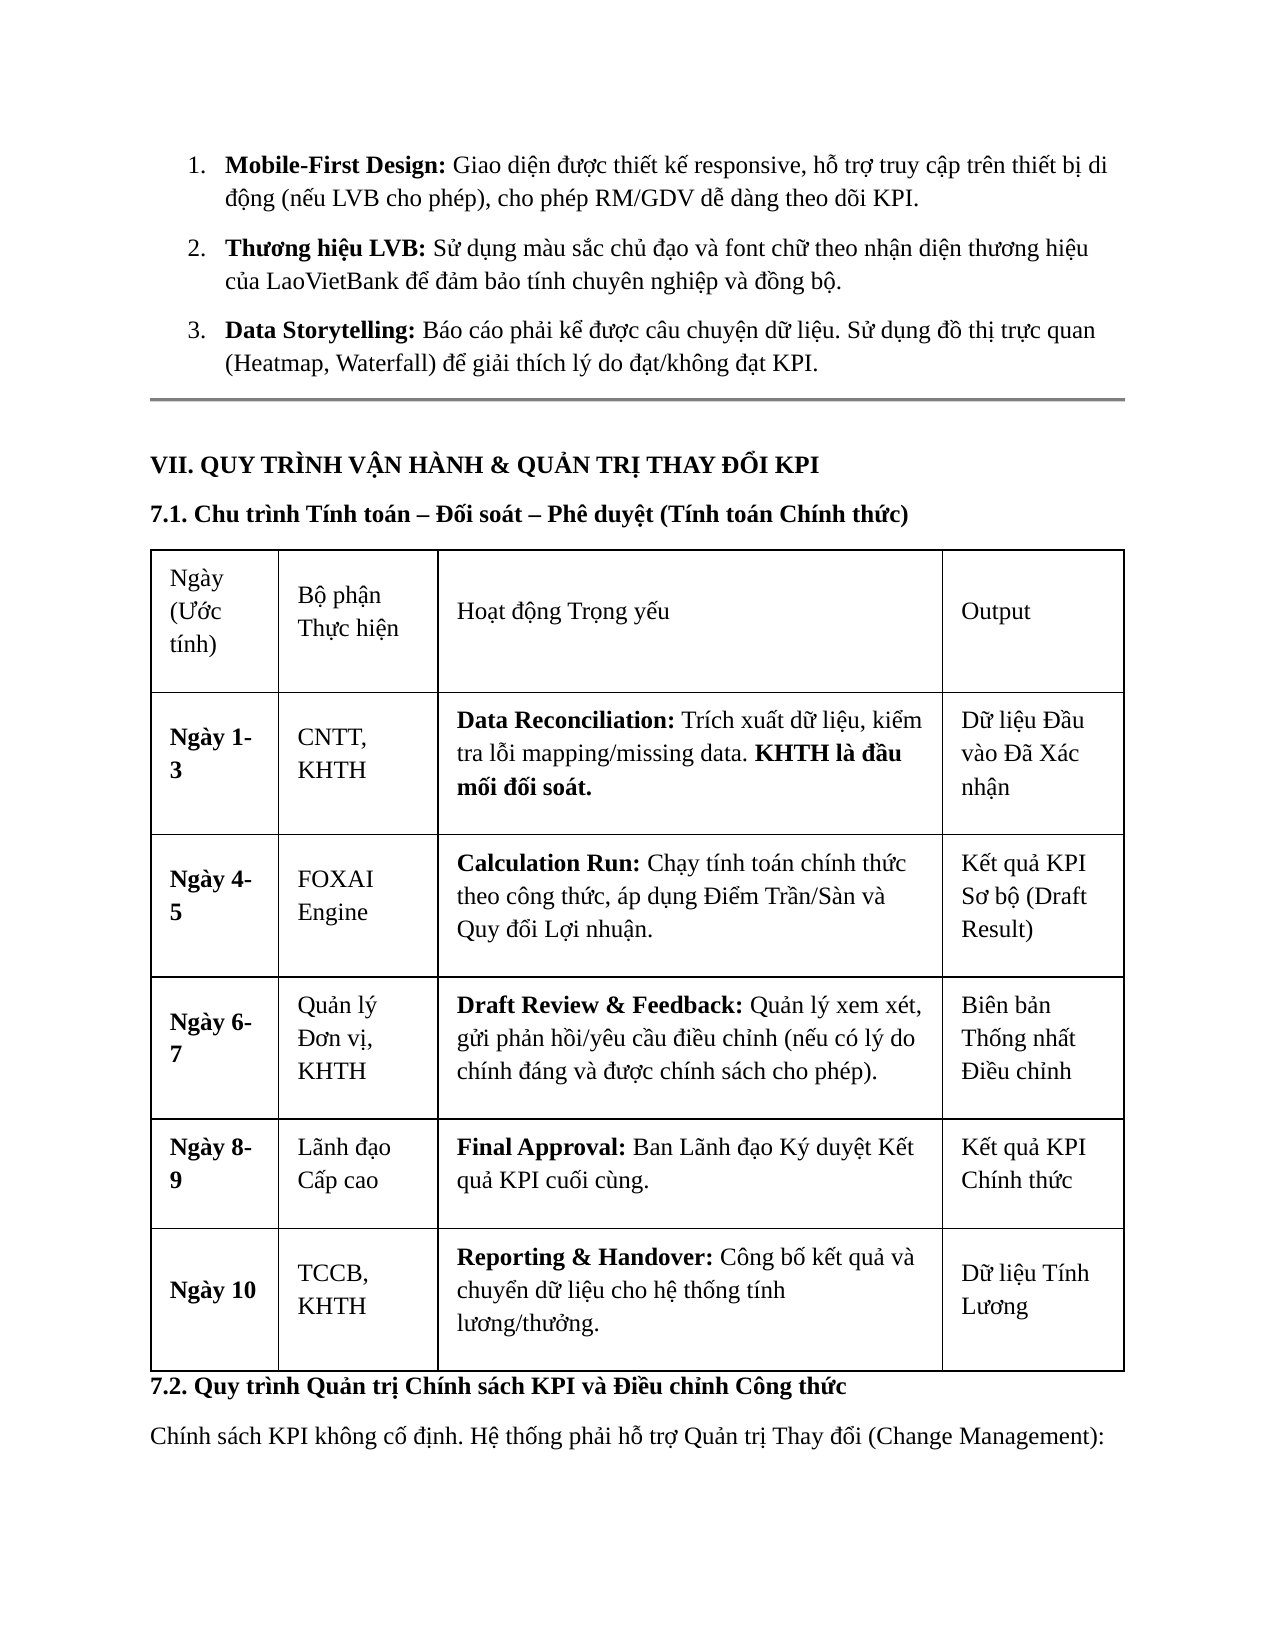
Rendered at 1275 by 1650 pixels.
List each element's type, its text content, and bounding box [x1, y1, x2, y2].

table_header Bộ phận Thực hiện [279, 551, 437, 691]
table_cell Dữ liệu Tính Lương [943, 1229, 1123, 1370]
table_cell Lãnh đạo Cấp cao [279, 1120, 437, 1228]
text Chính sách KPI không cố định. Hệ thống phải hỗ trợ Quản trị Thay đổi (Change Management): [150, 1421, 1125, 1450]
text 7.2. Quy trình Quản trị Chính sách KPI và Điều chỉnh Công thức [150, 1372, 1125, 1400]
table_cell Ngày 8-9 [152, 1120, 278, 1228]
table_cell Ngày 10 [152, 1229, 278, 1370]
table_cell Biên bản Thống nhất Điều chỉnh [943, 978, 1123, 1118]
table_cell Ngày 1-3 [152, 693, 278, 834]
table_cell Quản lý Đơn vị, KHTH [279, 978, 437, 1118]
table_cell Calculation Run: Chạy tính toán chính thức theo công thức, áp dụng Điểm Trần/Sàn và Quy đổi Lợi nhuận. [439, 835, 942, 976]
table_cell Kết quả KPI Sơ bộ (Draft Result) [943, 835, 1123, 976]
table_cell Kết quả KPI Chính thức [943, 1120, 1123, 1228]
text 7.1. Chu trình Tính toán – Đối soát – Phê duyệt (Tính toán Chính thức) [150, 499, 1125, 528]
table_cell Data Reconciliation: Trích xuất dữ liệu, kiểm tra lỗi mapping/missing data. KHTH là đầu mối đối soát. [439, 693, 942, 834]
table_header Output [943, 551, 1123, 691]
table_cell Reporting & Handover: Công bố kết quả và chuyển dữ liệu cho hệ thống tính lương/thưởng. [439, 1229, 942, 1370]
table_header Ngày (Ước tính) [152, 551, 278, 691]
table_cell TCCB, KHTH [279, 1229, 437, 1370]
table_cell FOXAI Engine [279, 835, 437, 976]
table_cell CNTT, KHTH [279, 693, 437, 834]
table_header Hoạt động Trọng yếu [439, 551, 942, 691]
table_cell Draft Review & Feedback: Quản lý xem xét, gửi phản hồi/yêu cầu điều chỉnh (nếu có lý do chính đáng và được chính sách cho phép). [439, 978, 942, 1118]
text VII. QUY TRÌNH VẬN HÀNH & QUẢN TRỊ THAY ĐỔI KPI [150, 450, 1125, 478]
table_cell Ngày 6-7 [152, 978, 278, 1118]
table_cell Ngày 4-5 [152, 835, 278, 976]
table_cell Dữ liệu Đầu vào Đã Xác nhận [943, 693, 1123, 834]
list Data Storytelling: Báo cáo phải kể được câu chuyện dữ liệu. Sử dụng đồ thị trực quan (Heatmap, Waterfall) để giải thích lý do đạt/không đạt KPI. [187, 315, 1125, 377]
list Mobile-First Design: Giao diện được thiết kế responsive, hỗ trợ truy cập trên thiết bị di động (nếu LVB cho phép), cho phép RM/GDV dễ dàng theo dõi KPI. [187, 150, 1125, 212]
list Thương hiệu LVB: Sử dụng màu sắc chủ đạo và font chữ theo nhận diện thương hiệu của LaoVietBank để đảm bảo tính chuyên nghiệp và đồng bộ. [187, 233, 1125, 294]
table_cell Final Approval: Ban Lãnh đạo Ký duyệt Kết quả KPI cuối cùng. [439, 1120, 942, 1228]
